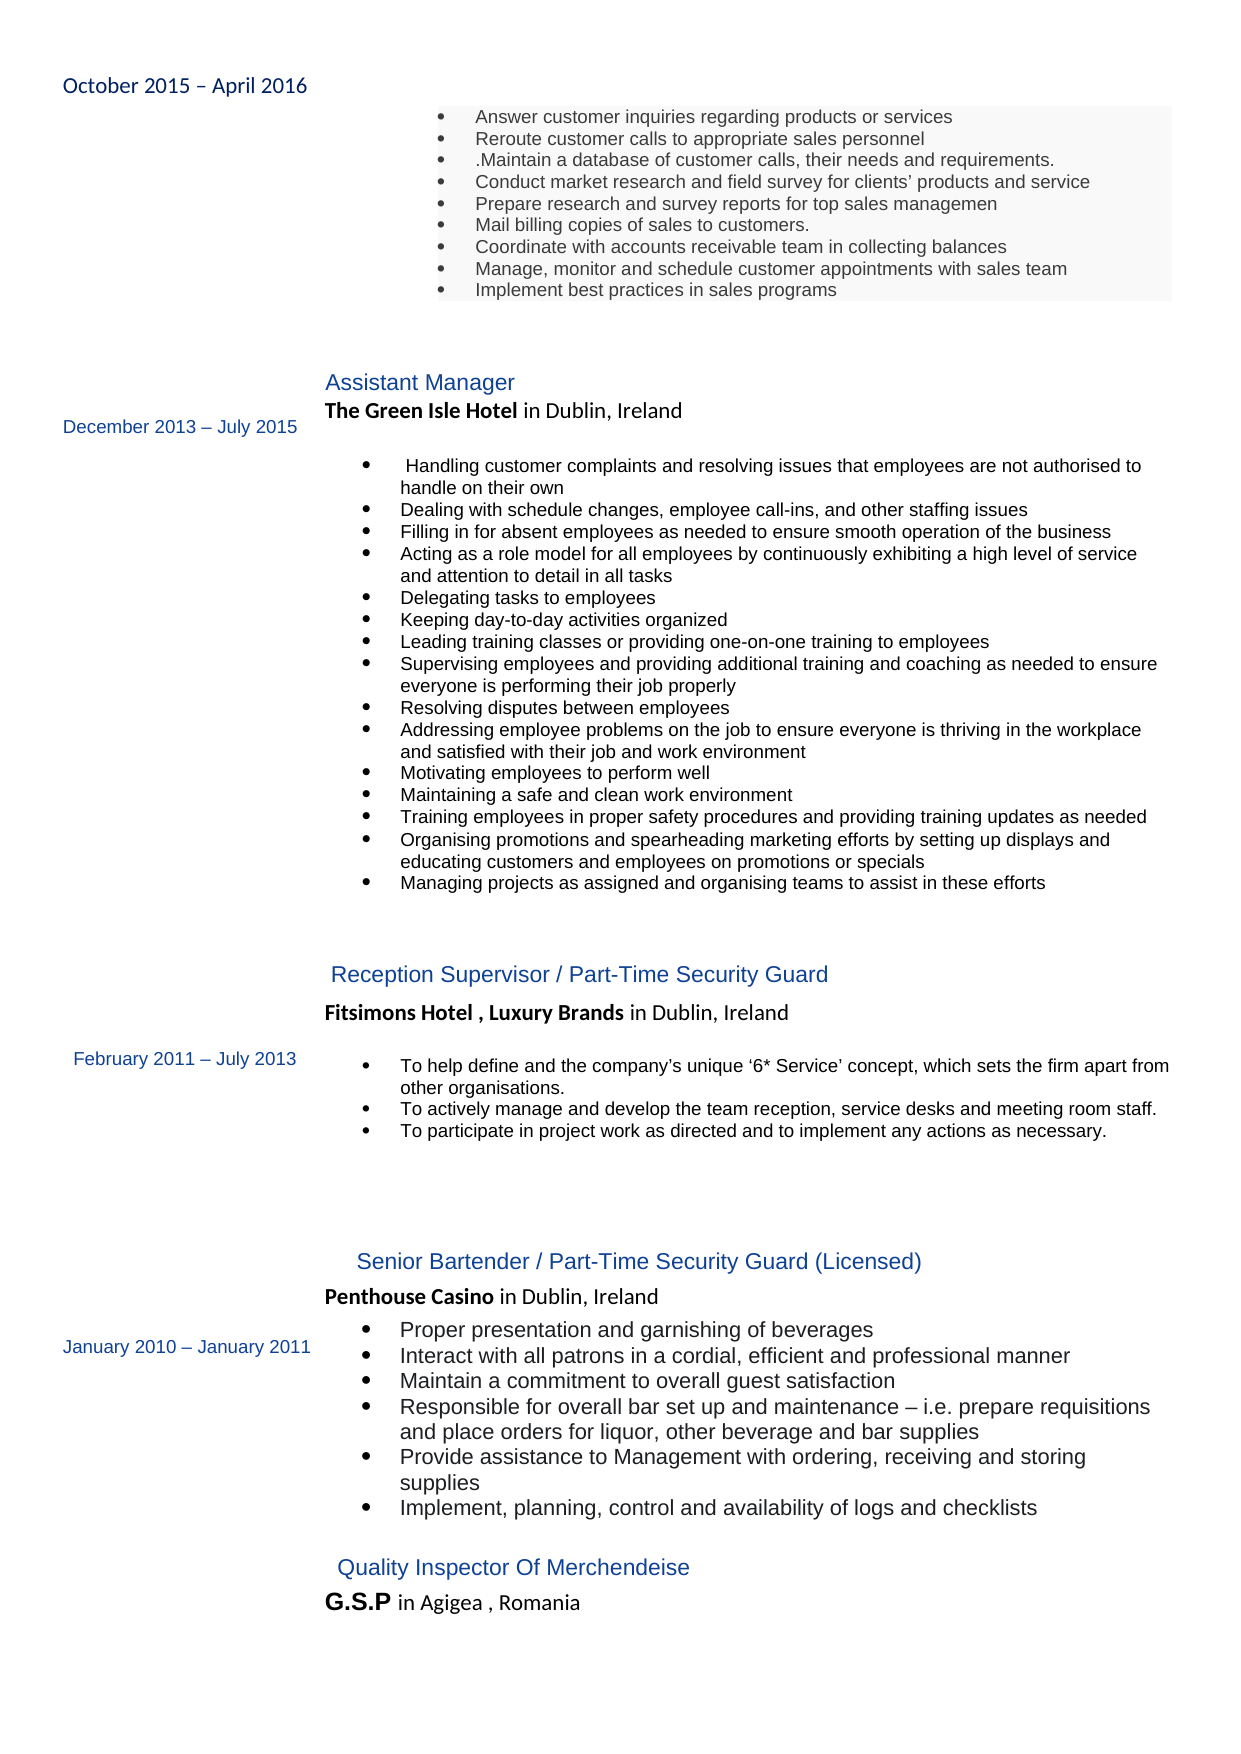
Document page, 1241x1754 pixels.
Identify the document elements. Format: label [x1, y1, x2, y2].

table_cell [325, 71, 1172, 1624]
table_cell [63, 71, 325, 1624]
